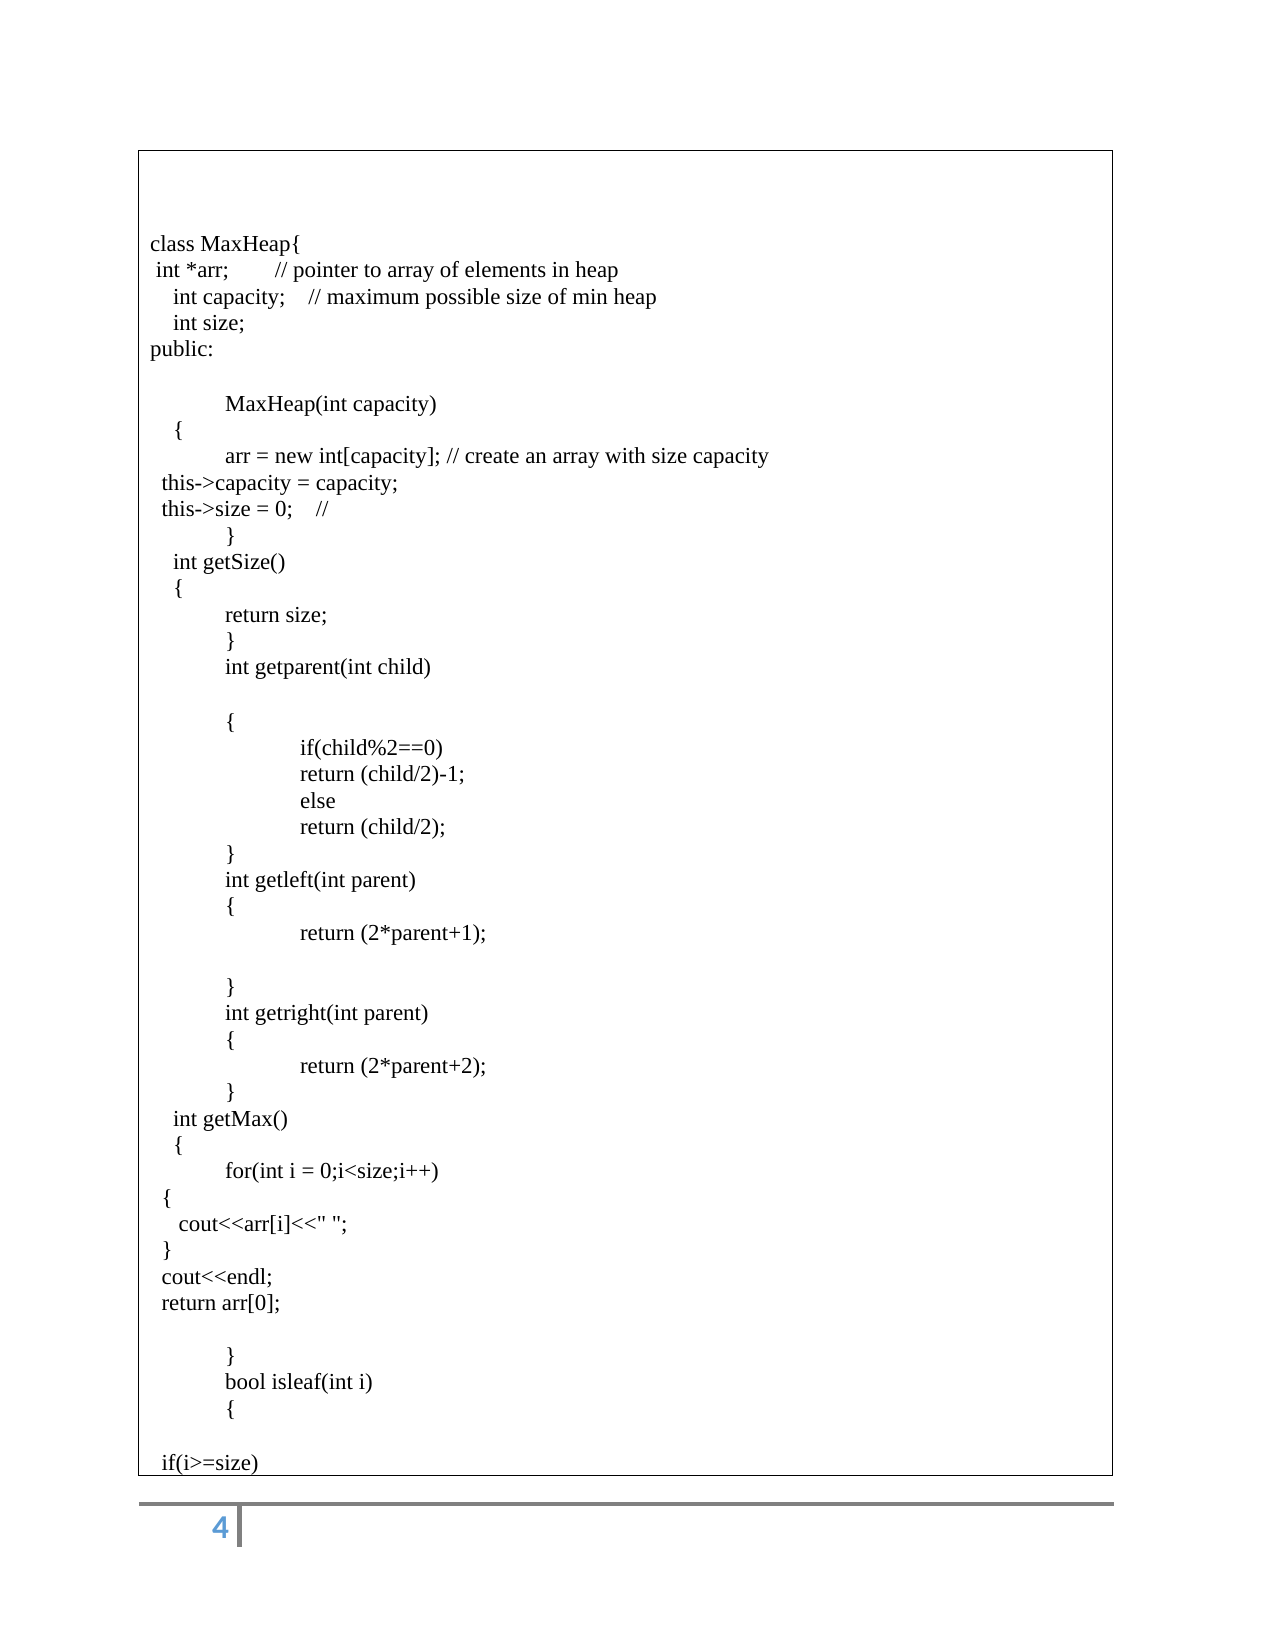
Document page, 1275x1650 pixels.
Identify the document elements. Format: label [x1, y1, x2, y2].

table_header [139, 151, 1112, 1475]
